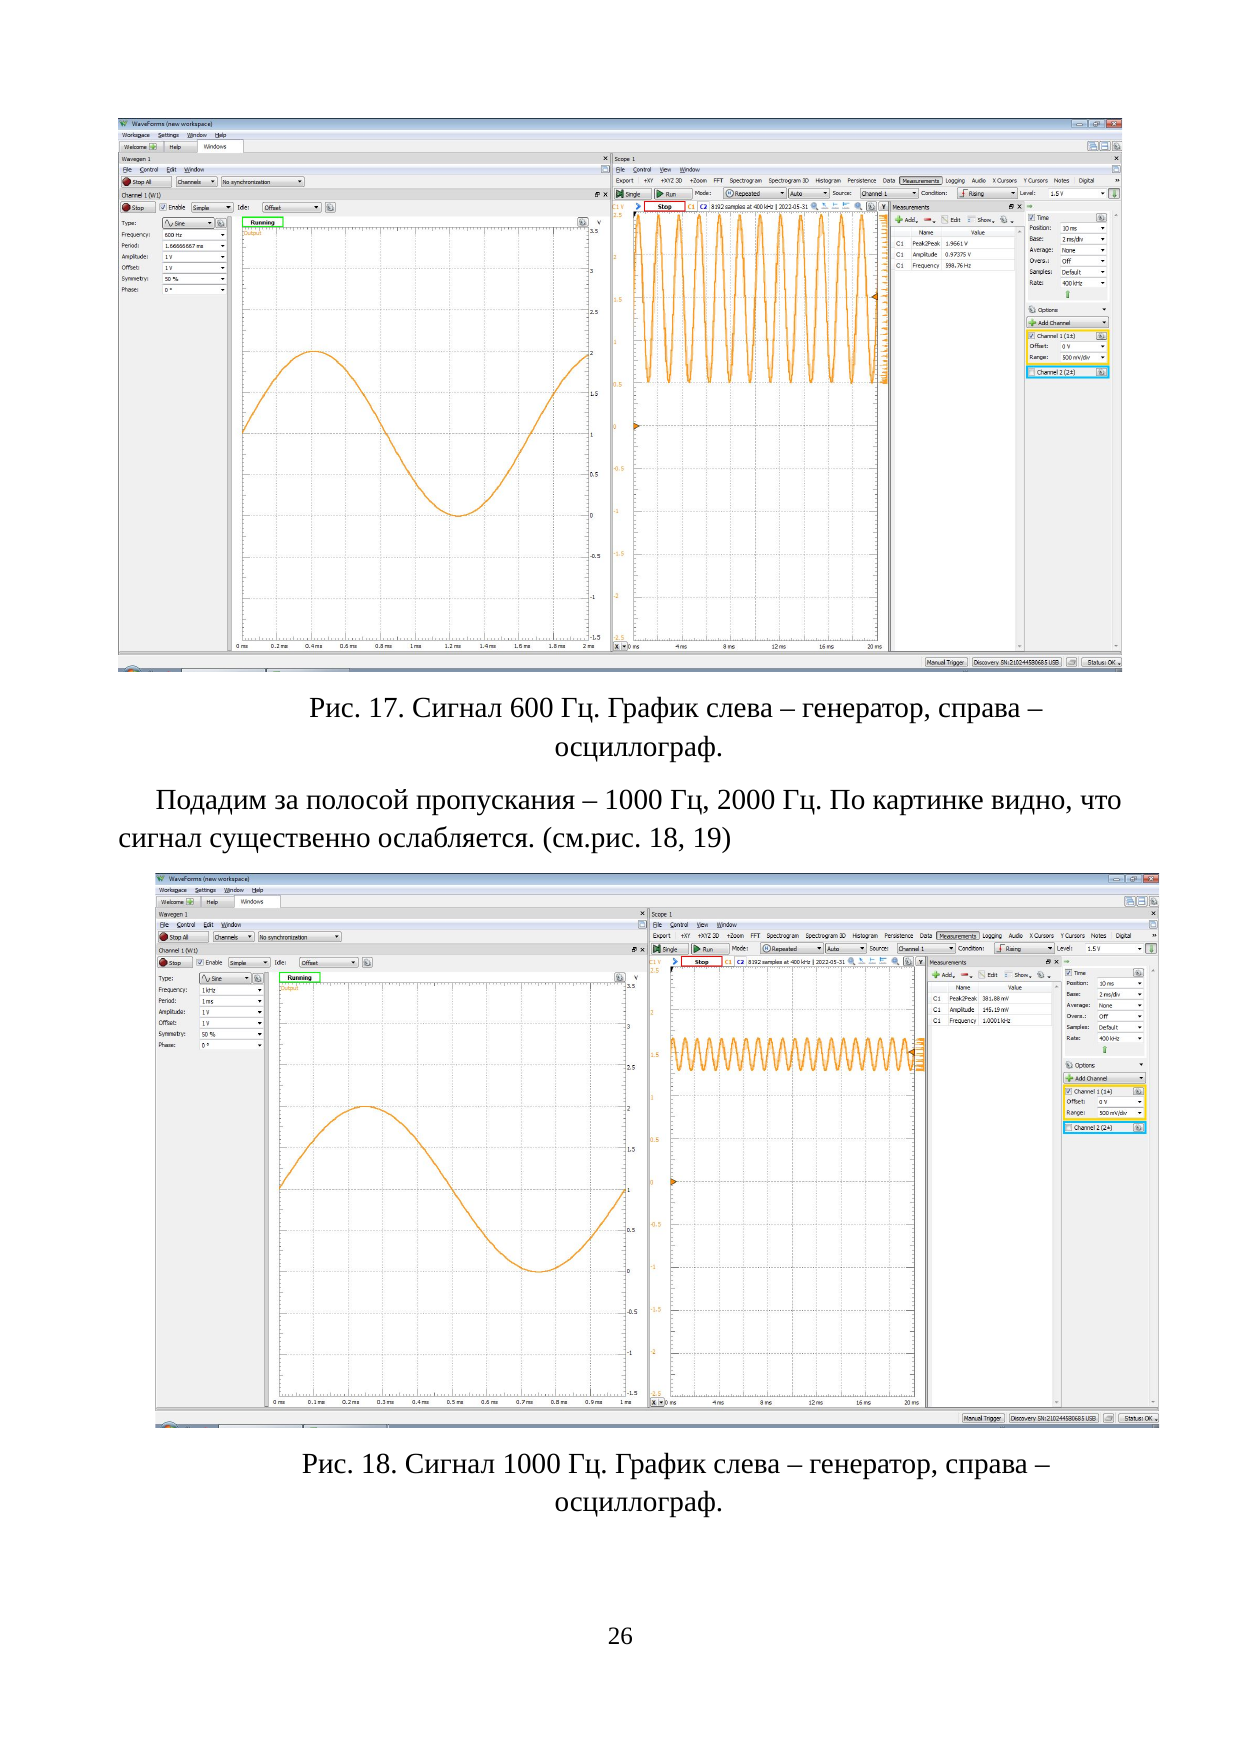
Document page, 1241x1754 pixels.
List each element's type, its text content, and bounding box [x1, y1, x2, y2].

picture [155, 873, 1160, 1428]
text Рис. 18. Сигнал 1000 Гц. График слева – генератор, справа – осциллограф. [155, 1446, 1122, 1518]
text Рис. 17. Сигнал 600 Гц. График слева – генератор, справа – осциллограф. [155, 690, 1122, 762]
picture [118, 118, 1123, 672]
text Подадим за полосой пропускания – 1000 Гц, 2000 Гц. По картинке видно, что сигнал существенно ослабляется. (см.рис. 18, 19) [118, 782, 1122, 854]
